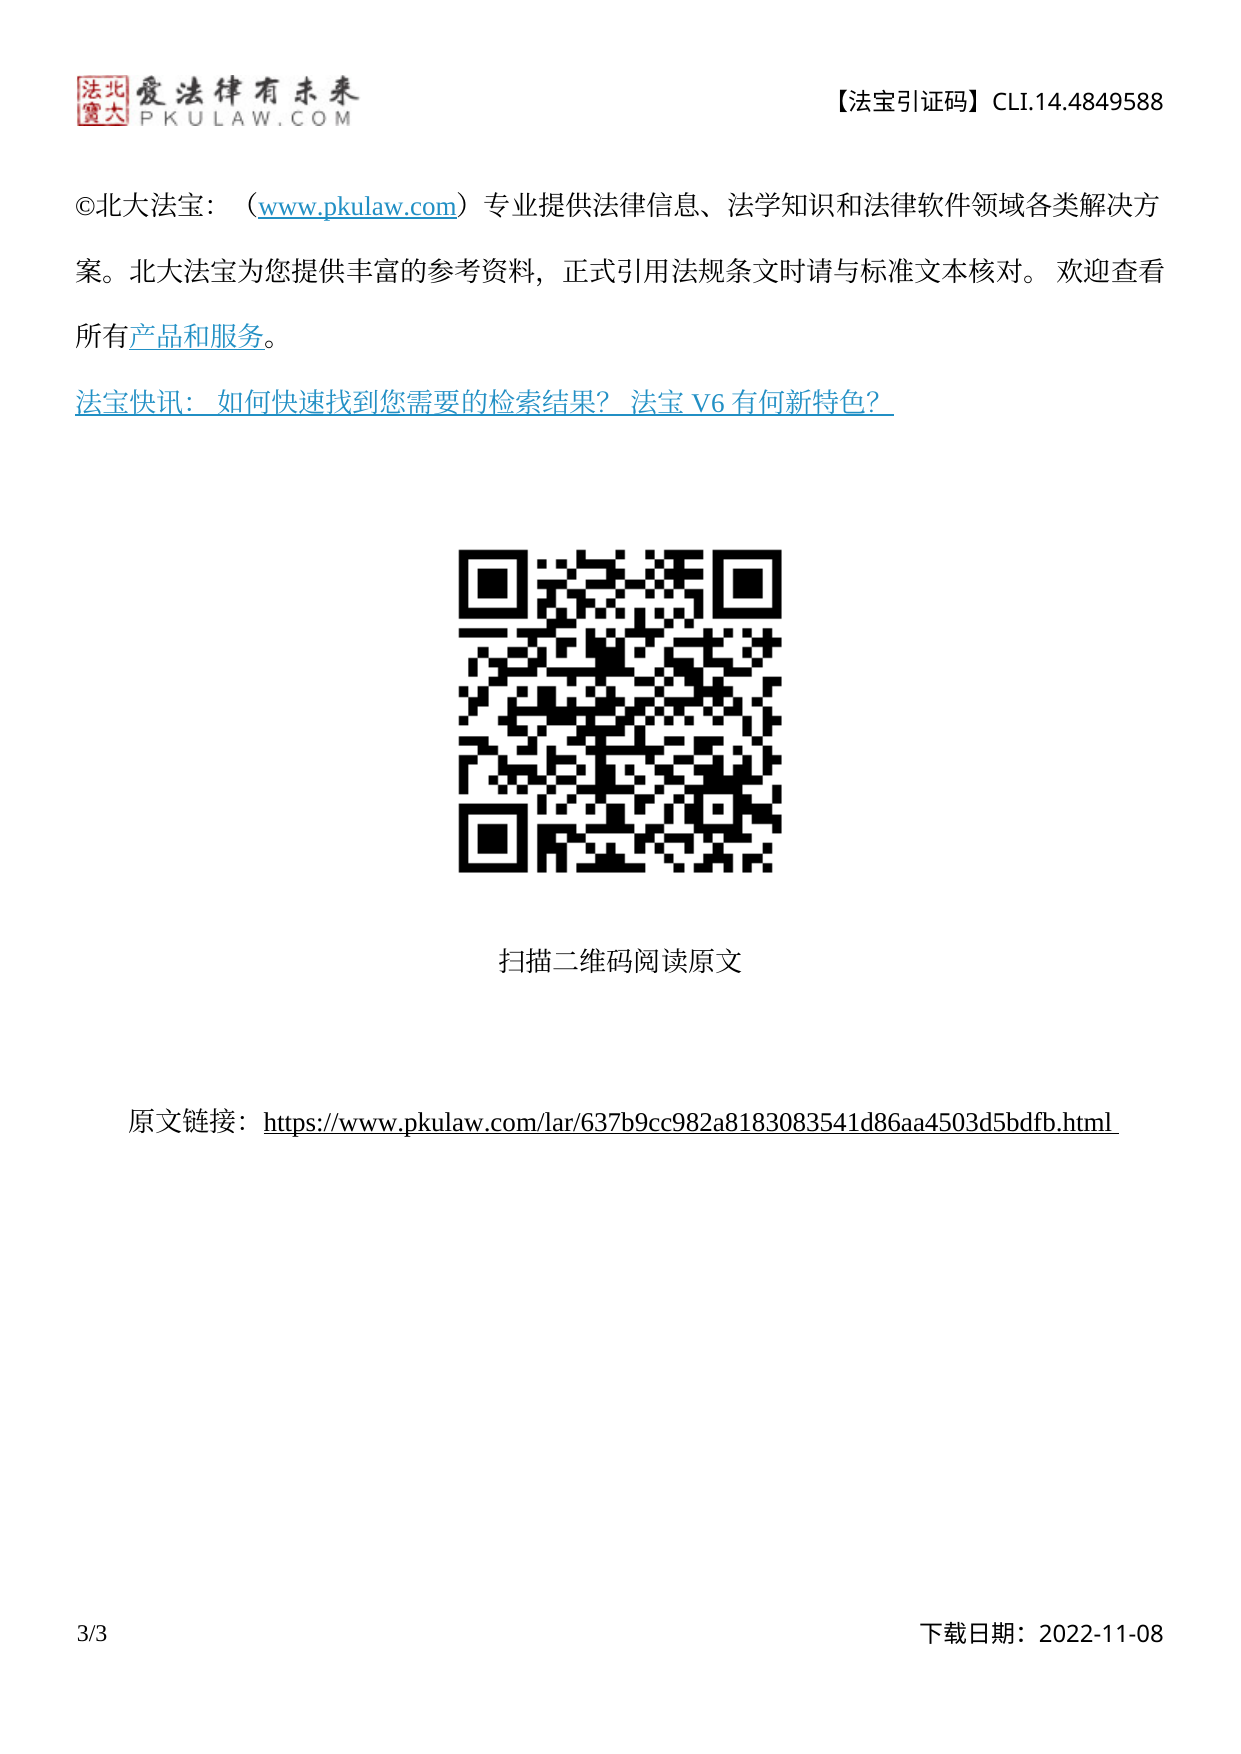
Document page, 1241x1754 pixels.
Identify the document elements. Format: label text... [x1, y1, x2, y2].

picture [76, 75, 361, 126]
picture [420, 511, 821, 912]
text 扫描二维码阅读原文 [169, 912, 1071, 978]
text 原文链接：https://www.pkulaw.com/lar/637b9cc982a8183083541d86aa4503d5bdfb.html [75, 1071, 1165, 1137]
text ©北大法宝：（www.pkulaw.com）专业提供法律信息、法学知识和法律软件领域各类解决方案。北大法宝为您提供丰富的参考资料，正式引用法规条文时请与标准文本核对。 欢迎查看所有产品和服务。 法宝快讯： 如何快速找到您需要的检索结果？ 法宝 V6 有何新特色？ [75, 156, 1165, 418]
